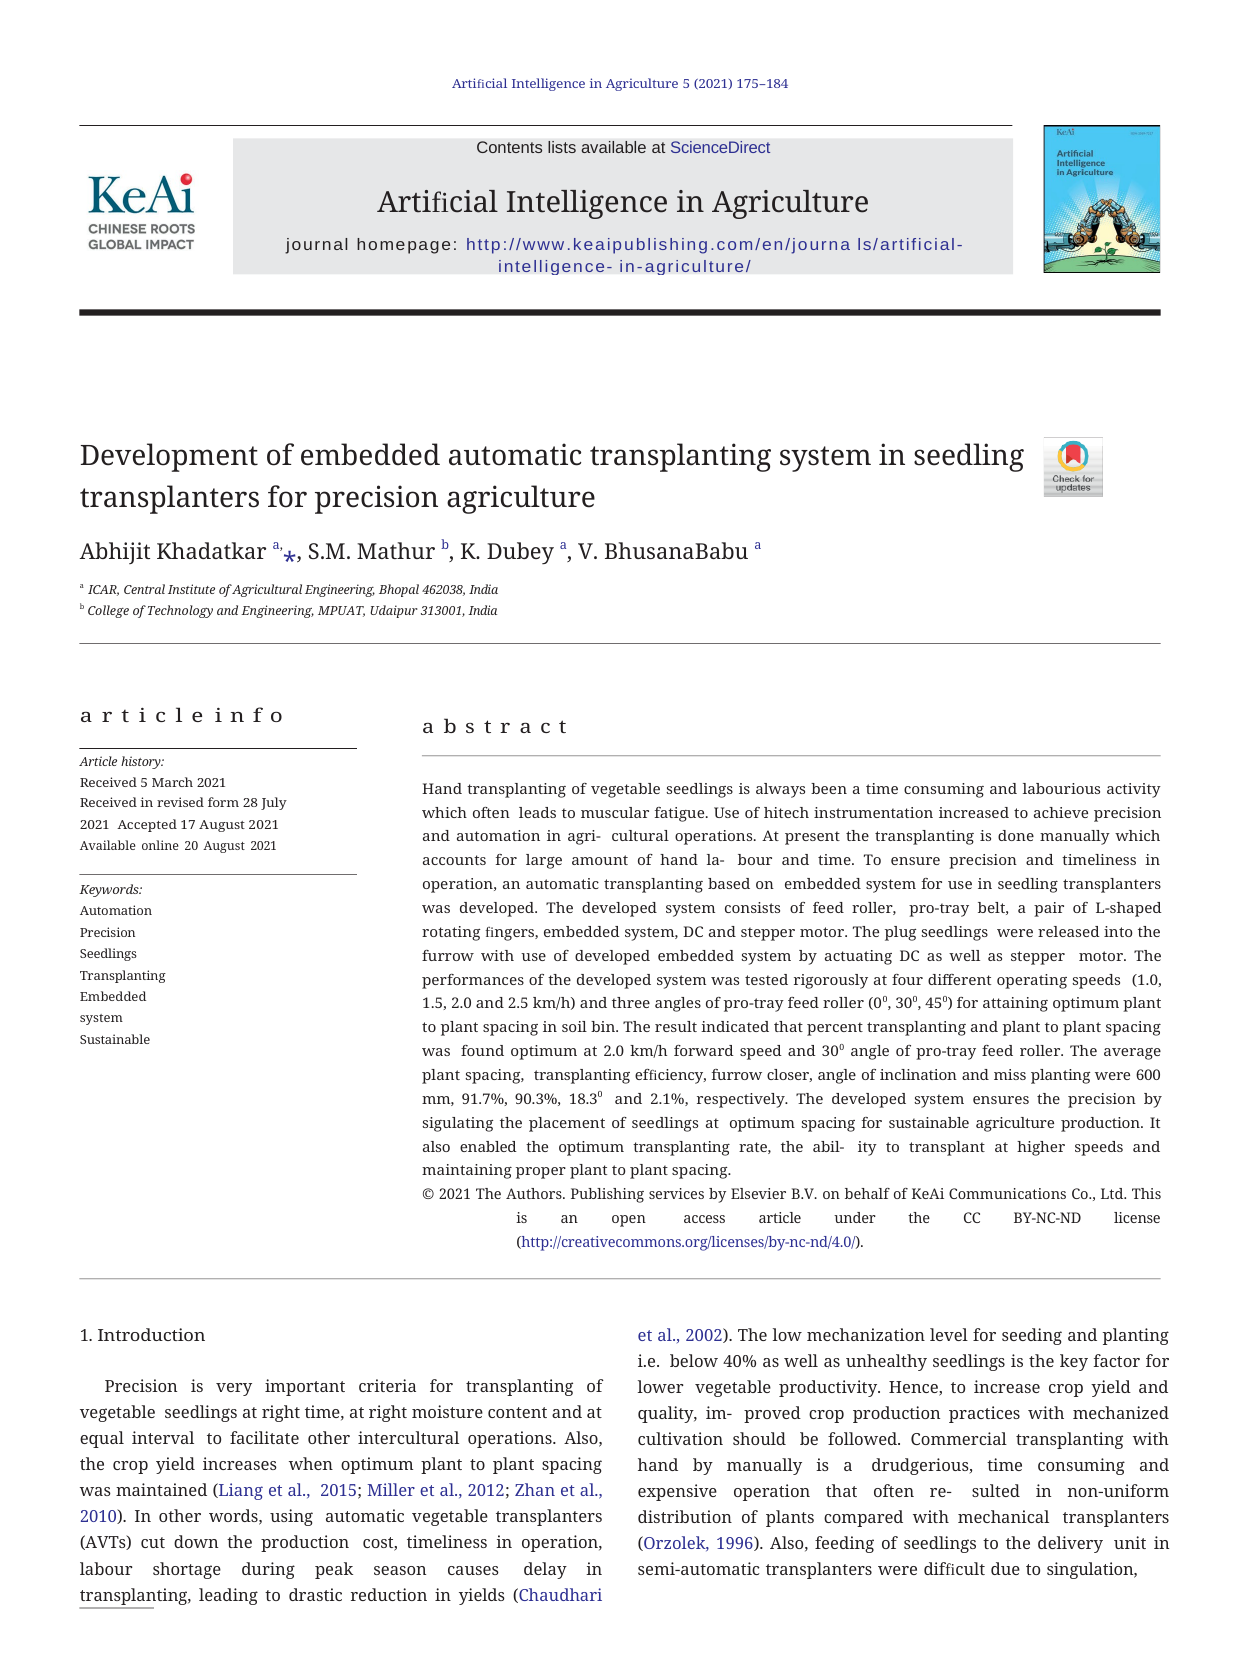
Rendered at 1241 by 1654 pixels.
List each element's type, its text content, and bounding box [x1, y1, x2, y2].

text Keywords: Automation Precision Seedlings Transplanting Embedded system Sustainable [79, 881, 187, 1048]
text b College of Technology and Engineering, MPUAT, Udaipur 313001, India [79, 602, 1173, 619]
text a r t i c l e i n f o [79, 702, 307, 727]
text Article history: [79, 753, 307, 770]
list Introduction [79, 1324, 607, 1346]
text Received 5 March 2021 [79, 774, 307, 791]
text © 2021 The Authors. Publishing services by Elsevier B.V. on behalf of KeAi Communications Co., Ltd. This is an open access article under the CC BY-NC-ND license (http://creativecommons.org/licenses/by-nc-nd/4.0/). [422, 1184, 1161, 1252]
text Precision is very important criteria for transplanting of vegetable seedlings at right time, at right moisture content and at equal interval to facilitate other intercultural operations. Also, the crop yield increases when optimum plant to plant spacing was maintained (Liang et al., 2015; Miller et al., 2012; Zhan et al., 2010). In other words, using automatic vegetable transplanters (AVTs) cut down the production cost, timeliness in operation, labour shortage during peak season causes delay in transplanting, leading to drastic reduction in yields (Chaudhari et al., 2002). The low mechanization level for seeding and planting i.e. below 40% as well as unhealthy seedlings is the key factor for lower vegetable productivity. Hence, to increase crop yield and quality, im- proved crop production practices with mechanized cultivation should be followed. Commercial transplanting with hand by manually is a drudgerious, time consuming and expensive operation that often re- sulted in non-uniform distribution of plants compared with mechanical transplanters (Orzolek, 1996). Also, feeding of seedlings to the delivery unit in semi-automatic transplanters were difficult due to singulation, [637, 1324, 1169, 1581]
text Hand transplanting of vegetable seedlings is always been a time consuming and labourious activity which often leads to muscular fatigue. Use of hitech instrumentation increased to achieve precision and automation in agri- cultural operations. At present the transplanting is done manually which accounts for large amount of hand la- bour and time. To ensure precision and timeliness in operation, an automatic transplanting based on embedded system for use in seedling transplanters was developed. The developed system consists of feed roller, pro-tray belt, a pair of L-shaped rotating fingers, embedded system, DC and stepper motor. The plug seedlings were released into the furrow with use of developed embedded system by actuating DC as well as stepper motor. The performances of the developed system was tested rigorously at four different operating speeds (1.0, 1.5, 2.0 and 2.5 km/h) and three angles of pro-tray feed roller (00, 300, 450) for attaining optimum plant to plant spacing in soil bin. The result indicated that percent transplanting and plant to plant spacing was found optimum at 2.0 km/h forward speed and 300 angle of pro-tray feed roller. The average plant spacing, transplanting efficiency, furrow closer, angle of inclination and miss planting were 600 mm, 91.7%, 90.3%, 18.30 and 2.1%, respectively. The developed system ensures the precision by sigulating the placement of seedlings at optimum spacing for sustainable agriculture production. It also enabled the optimum transplanting rate, the abil- ity to transplant at higher speeds and maintaining proper plant to plant spacing. [422, 778, 1162, 1180]
text a b s t r a c t [422, 713, 1173, 739]
text Received in revised form 28 July 2021 Accepted 17 August 2021 [79, 794, 307, 833]
text Development of embedded automatic transplanting system in seedling transplanters for precision agriculture [79, 435, 1117, 516]
text Artificial Intelligence in Agriculture 5 (2021) 175–184 [69, 75, 1171, 92]
text Precision is very important criteria for transplanting of vegetable seedlings at right time, at right moisture content and at equal interval to facilitate other intercultural operations. Also, the crop yield increases when optimum plant to plant spacing was maintained (Liang et al., 2015; Miller et al., 2012; Zhan et al., 2010). In other words, using automatic vegetable transplanters (AVTs) cut down the production cost, timeliness in operation, labour shortage during peak season causes delay in transplanting, leading to drastic reduction in yields (Chaudhari et al., 2002). The low mechanization level for seeding and planting i.e. below 40% as well as unhealthy seedlings is the key factor for lower vegetable productivity. Hence, to increase crop yield and quality, im- proved crop production practices with mechanized cultivation should be followed. Commercial transplanting with hand by manually is a drudgerious, time consuming and expensive operation that often re- sulted in non-uniform distribution of plants compared with mechanical transplanters (Orzolek, 1996). Also, feeding of seedlings to the delivery unit in semi-automatic transplanters were difficult due to singulation, [79, 1375, 603, 1606]
picture [86, 170, 199, 251]
text Available online 20 August 2021 [79, 837, 307, 854]
picture [1043, 437, 1103, 497]
text Abhijit Khadatkar a,⁎, S.M. Mathur b, K. Dubey a, V. BhusanaBabu a [79, 531, 1173, 567]
text a ICAR, Central Institute of Agricultural Engineering, Bhopal 462038, India [79, 581, 1173, 598]
picture [1043, 125, 1161, 273]
